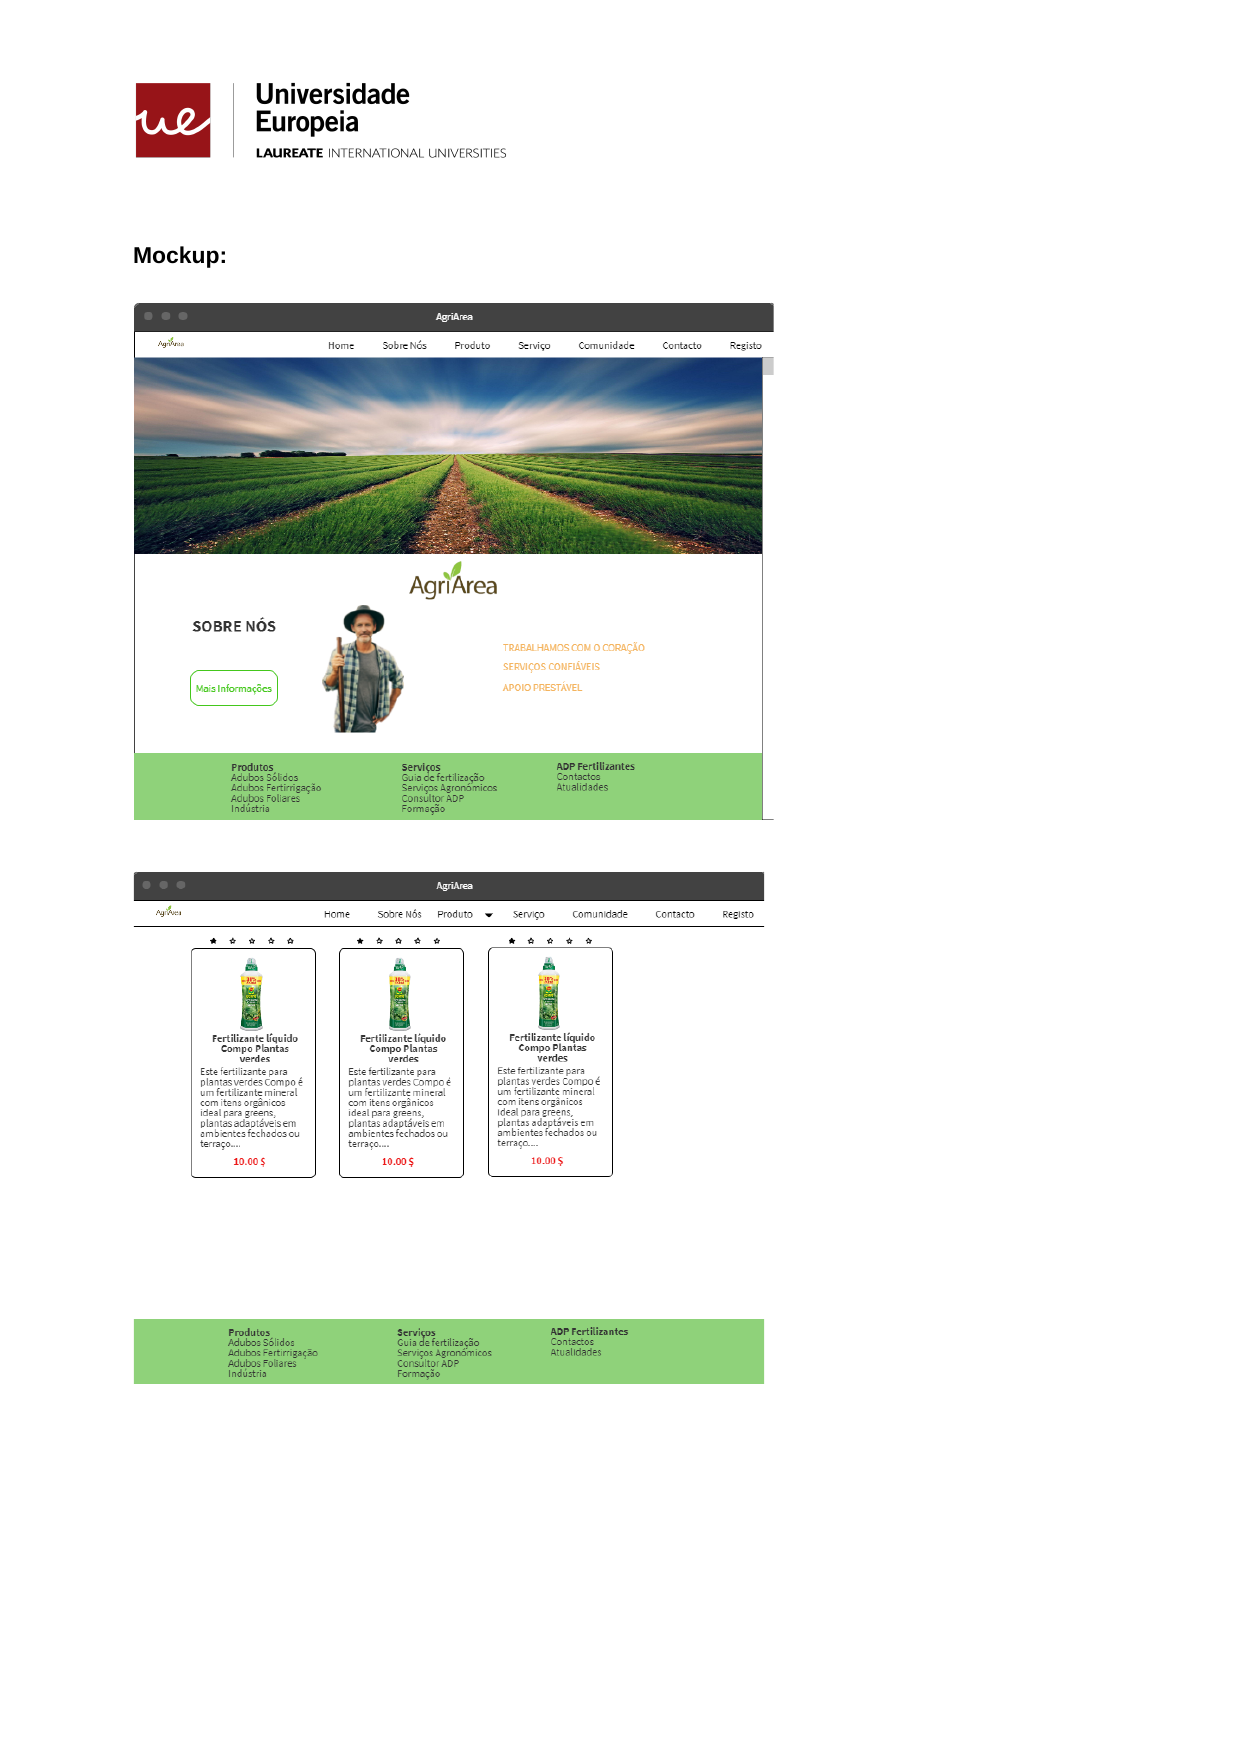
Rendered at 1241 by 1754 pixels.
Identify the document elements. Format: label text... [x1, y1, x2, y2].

text Mockup: [133, 242, 1122, 268]
picture [132, 300, 773, 819]
picture [132, 870, 764, 1383]
picture [115, 62, 524, 179]
